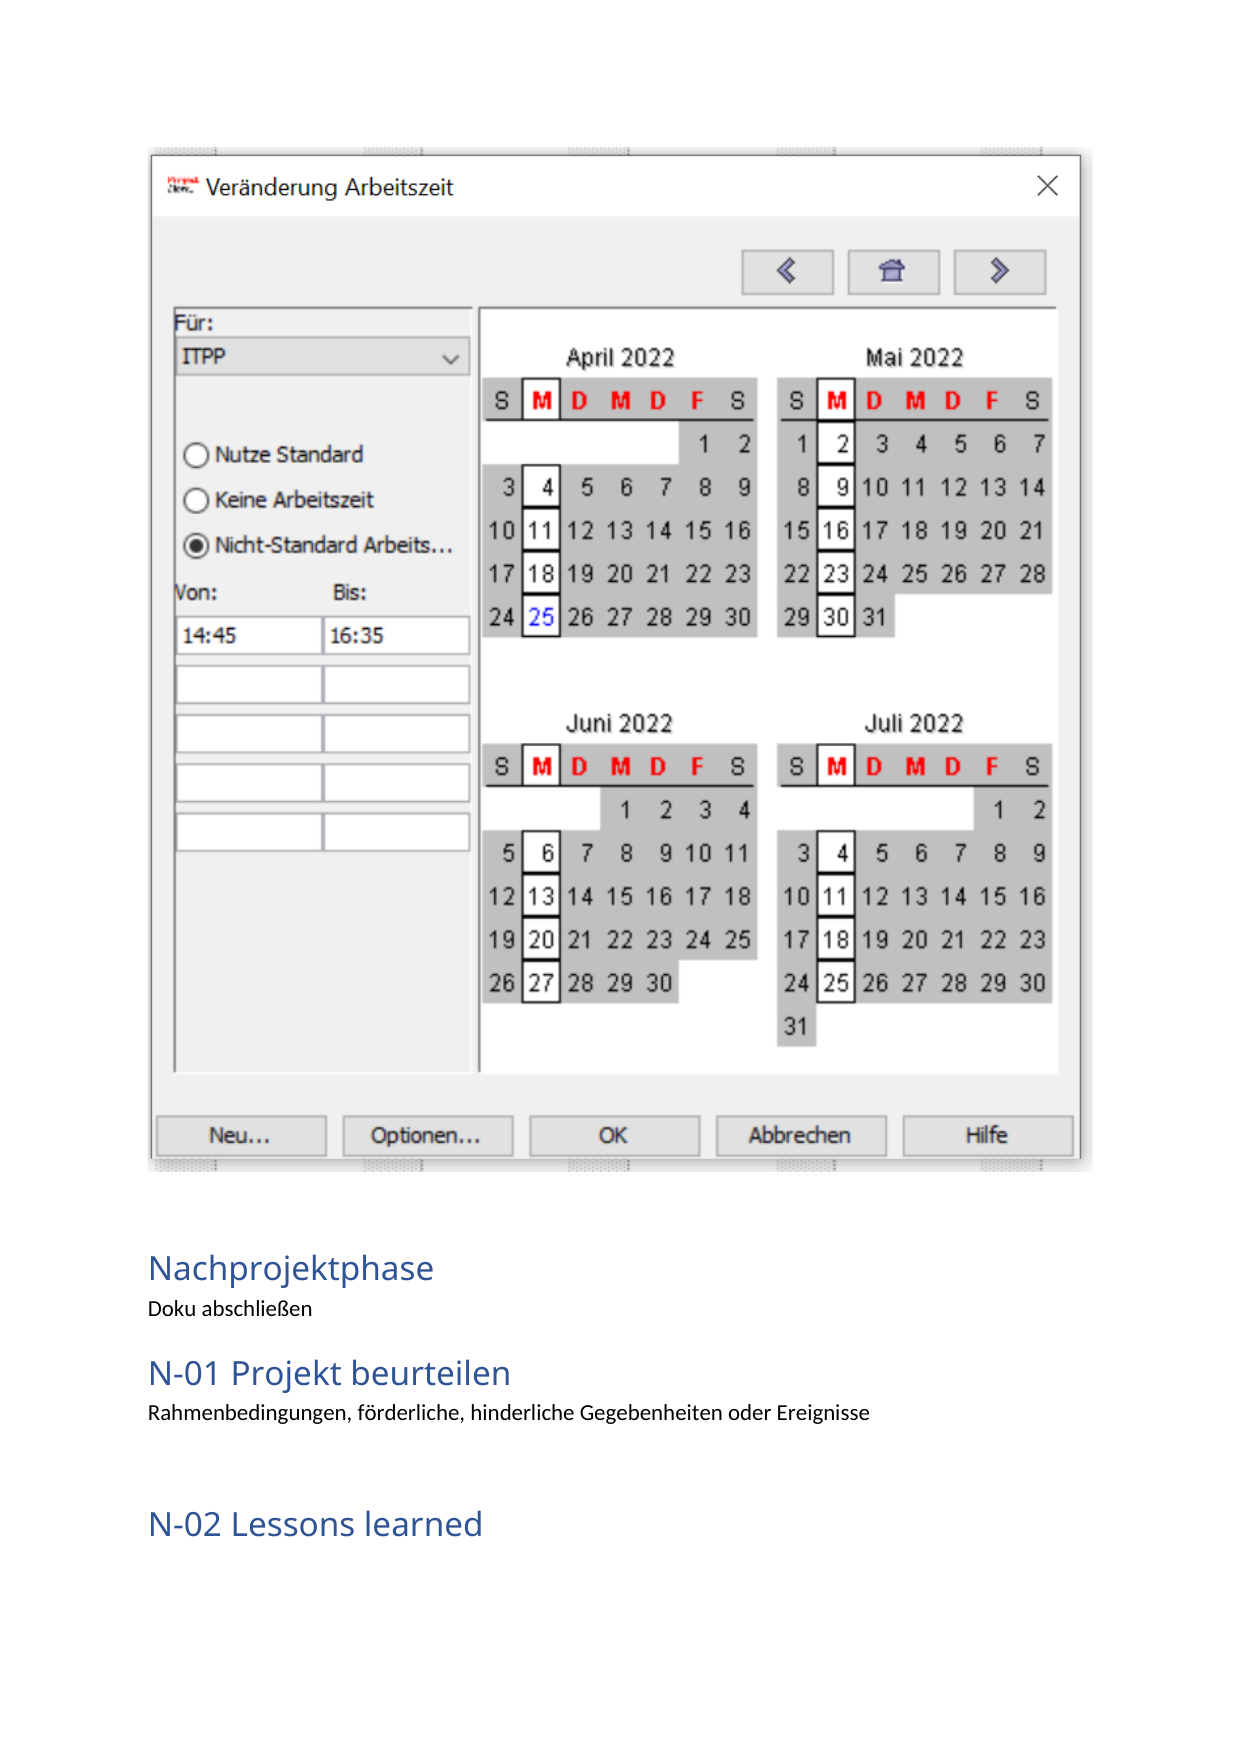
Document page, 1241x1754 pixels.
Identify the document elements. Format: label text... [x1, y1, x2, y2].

subtitle N-01 Projekt beurteilen [148, 1349, 1093, 1395]
text Doku abschließen [148, 1294, 1093, 1322]
subtitle N-02 Lessons learned [148, 1500, 1093, 1546]
text Rahmenbedingungen, förderliche, hinderliche Gegebenheiten oder Ereignisse [148, 1398, 1093, 1426]
subtitle Nachprojektphase [148, 1245, 1093, 1291]
picture [147, 147, 1093, 1172]
